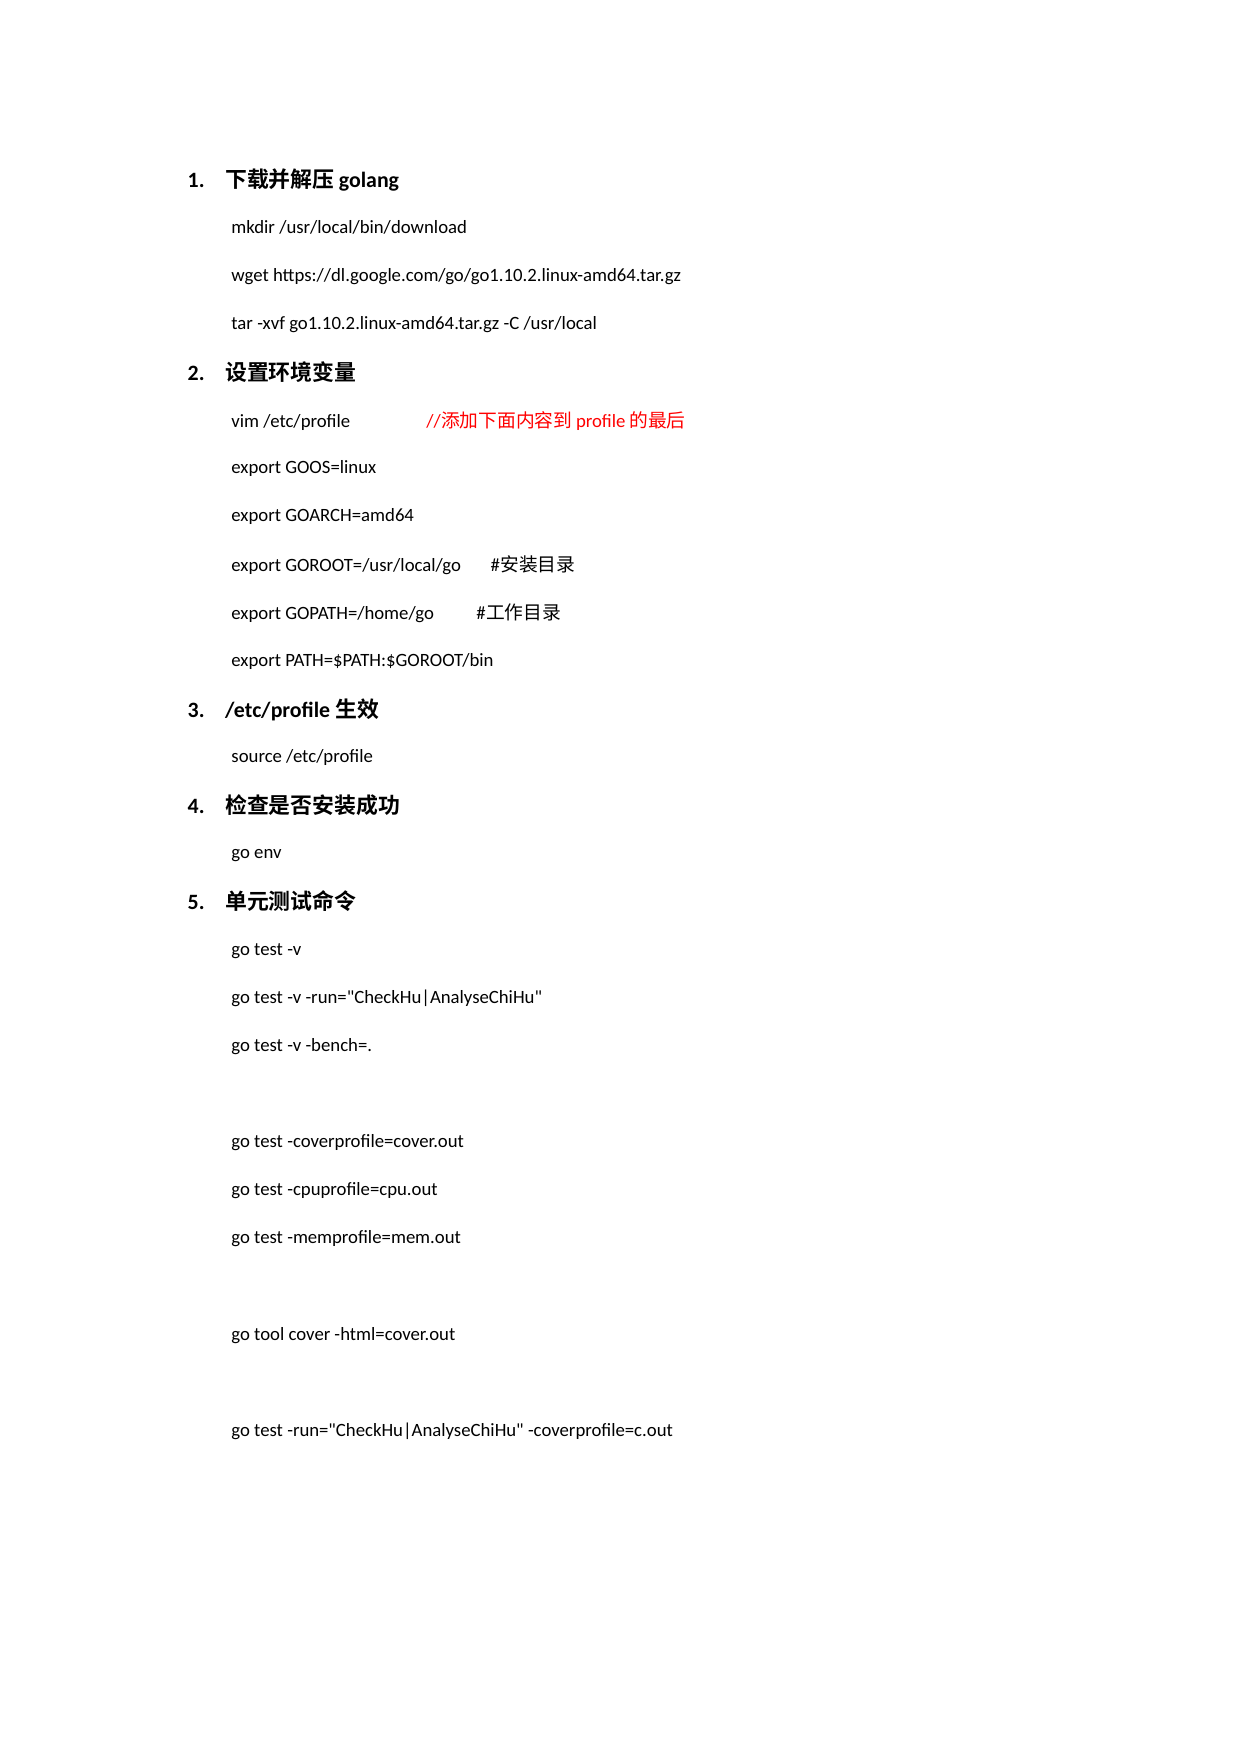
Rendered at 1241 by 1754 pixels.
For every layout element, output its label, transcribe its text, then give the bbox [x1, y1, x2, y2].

text export GOROOT=/usr/local/go #安装目录 [231, 547, 1053, 579]
list /etc/profile 生效 [187, 691, 1053, 724]
text go test -cpuprofile=cpu.out [231, 1173, 1053, 1205]
text go test -coverprofile=cover.out [231, 1124, 1053, 1157]
text go test -v [231, 932, 1053, 964]
text export GOPATH=/home/go #工作目录 [231, 595, 1053, 628]
text vim /etc/profile //添加下面内容到profile的最后 [231, 403, 1053, 435]
text export GOARCH=amd64 [231, 499, 1053, 531]
list 单元测试命令 [187, 884, 1053, 916]
text mkdir /usr/local/bin/download [231, 210, 1053, 243]
text go test -v -bench=. [231, 1028, 1053, 1061]
text wget https://dl.google.com/go/go1.10.2.linux-amd64.tar.gz [231, 258, 1053, 291]
text source /etc/profile [231, 739, 1053, 772]
text tar -xvf go1.10.2.linux-amd64.tar.gz -C /usr/local [231, 306, 1053, 339]
text go test -run="CheckHu|AnalyseChiHu" -coverprofile=c.out [231, 1413, 1053, 1446]
text export PATH=$PATH:$GOROOT/bin [231, 643, 1053, 676]
text go test -memprofile=mem.out [231, 1221, 1053, 1253]
text export GOOS=linux [231, 451, 1053, 483]
list 设置环境变量 [187, 354, 1053, 387]
text go env [231, 836, 1053, 868]
text go test -v -run="CheckHu|AnalyseChiHu" [231, 980, 1053, 1013]
list 检查是否安装成功 [187, 788, 1053, 820]
text go tool cover -html=cover.out [231, 1317, 1053, 1349]
list 下载并解压golang [187, 162, 1053, 194]
